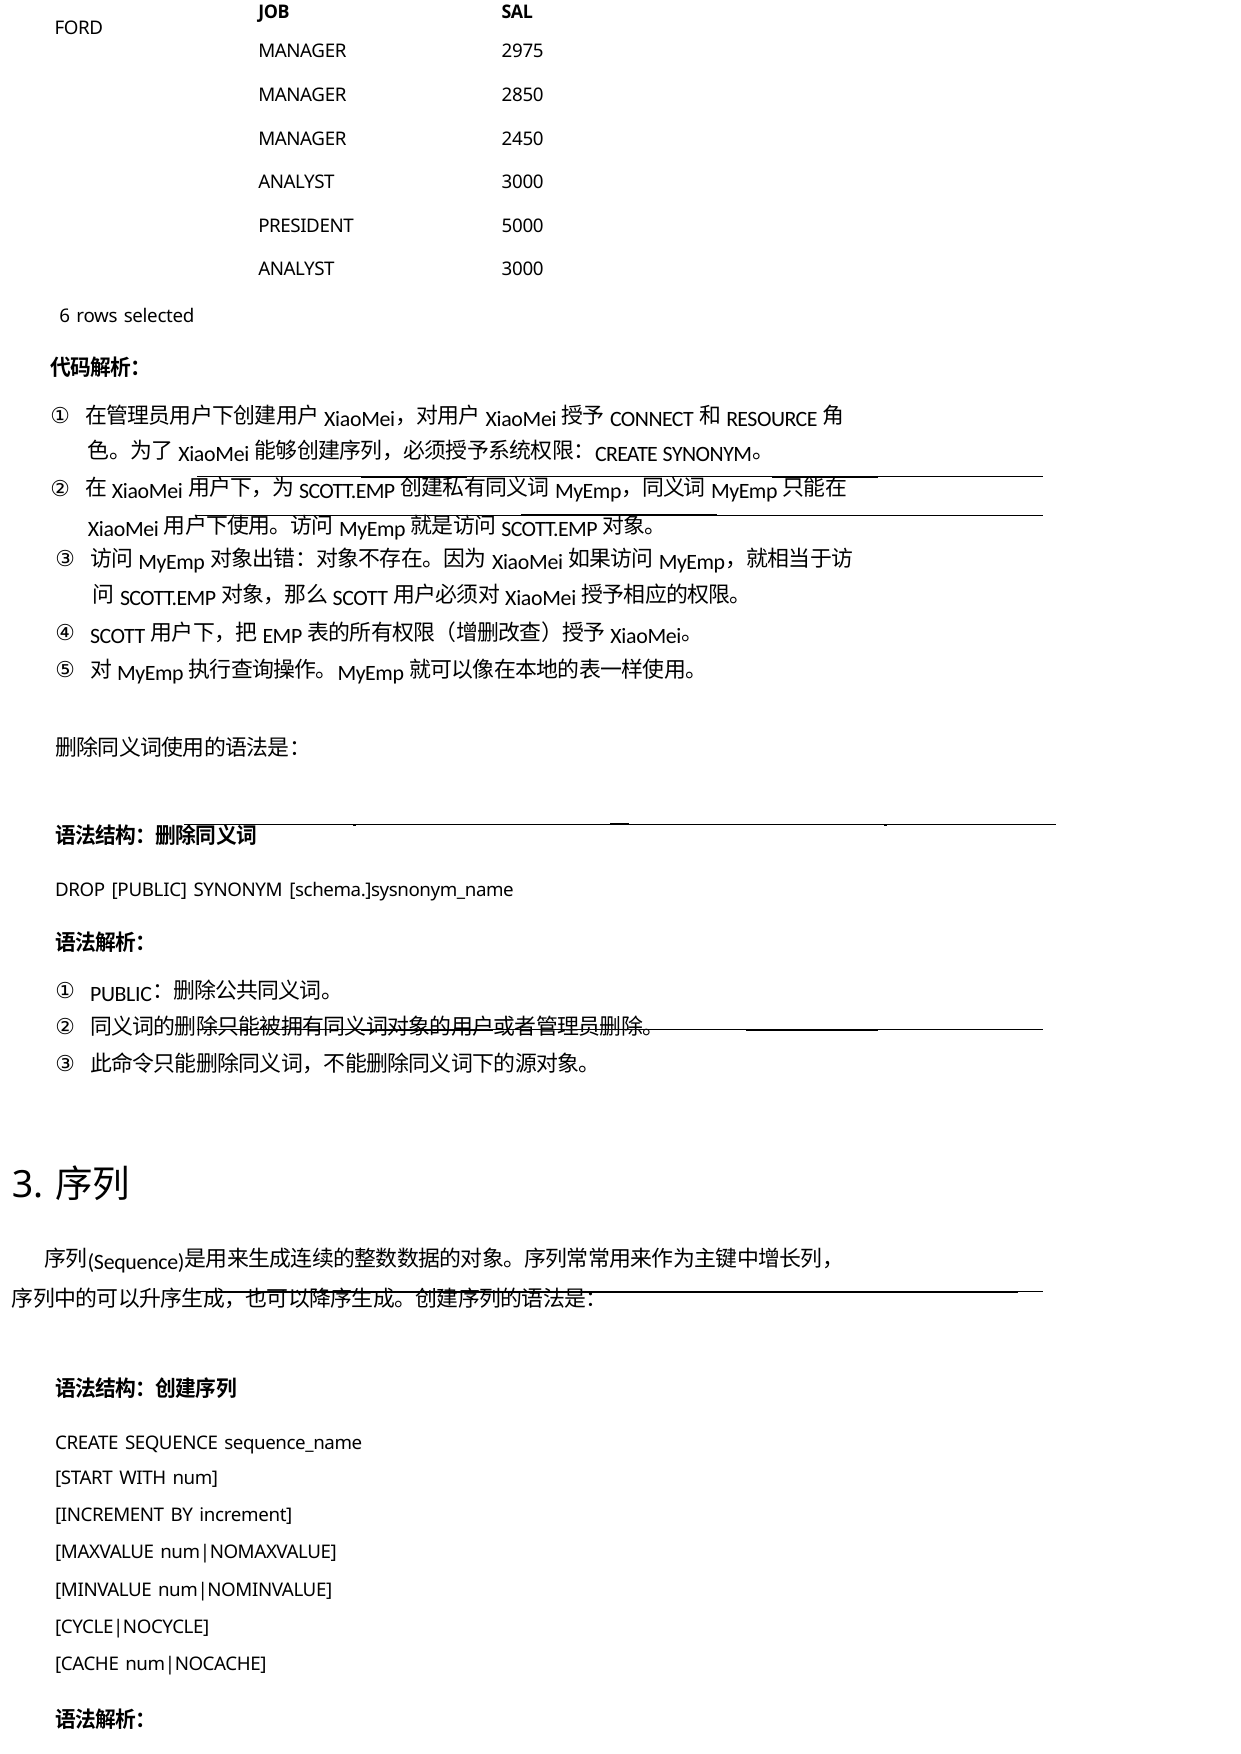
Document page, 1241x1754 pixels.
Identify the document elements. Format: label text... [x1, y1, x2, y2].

text 色。为了 XiaoMei 能够创建序列，必须授予系统权限：CREATE SYNONYM。 [50, 432, 1240, 469]
text ⑤ 对 MyEmp 执行查询操作。MyEmp 就可以像在本地的表一样使用。 [8, 651, 1240, 688]
text MANAGER [258, 110, 501, 154]
text [START WITH num] [8, 1454, 1240, 1492]
text 语法解析： [8, 1703, 1240, 1733]
text [CACHE num|NOCACHE] [8, 1641, 1240, 1678]
text 语法解析： [8, 926, 1240, 956]
text PRESIDENT [258, 197, 501, 241]
text 3000 [501, 241, 1240, 284]
text FORD [54, 0, 258, 43]
text ANALYST [258, 241, 501, 284]
text 3000 [501, 154, 1240, 197]
text 序列中的可以升序生成，也可以降序生成。创建序列的语法是： [8, 1278, 1240, 1313]
text ③ 访问 MyEmp 对象出错：对象不存在。因为 XiaoMei 如果访问 MyEmp，就相当于访 [8, 544, 1240, 576]
text ③ 此命令只能删除同义词，不能删除同义词下的源对象。 [8, 1042, 1240, 1079]
text ① PUBLIC：删除公共同义词。 [8, 981, 1240, 1007]
text 5000 [501, 197, 1240, 241]
text MANAGER [258, 23, 501, 66]
text [MINVALUE num|NOMINVALUE] [8, 1566, 1240, 1603]
text 3. 序列 [8, 1154, 1240, 1208]
text ② 在 XiaoMei 用户下，为 SCOTT.EMP 创建私有同义词 MyEmp，同义词 MyEmp 只能在 [50, 469, 1240, 506]
text 2975 [501, 23, 1240, 66]
text 代码解析： [50, 352, 1240, 381]
text SAL [501, 0, 1240, 23]
text MANAGER [258, 66, 501, 110]
text 2450 [501, 110, 1240, 154]
text 序列(Sequence)是用来生成连续的整数数据的对象。序列常常用来作为主键中增长列， [8, 1233, 1240, 1278]
text ② 同义词的删除只能被拥有同义词对象的用户或者管理员删除。 [8, 1007, 1240, 1042]
text [INCREMENT BY increment] [8, 1492, 1240, 1529]
text 6 rows selected [50, 304, 1240, 327]
text CREATE SEQUENCE sequence_name [8, 1429, 1240, 1454]
text ④ SCOTT 用户下，把 EMP 表的所有权限（增删改查）授予 XiaoMei。 [8, 613, 1240, 651]
text [CYCLE|NOCYCLE] [8, 1603, 1240, 1641]
text 删除同义词使用的语法是： [8, 738, 1240, 760]
text JOB [258, 0, 501, 23]
text ANALYST [258, 154, 501, 197]
text XiaoMei 用户下使用。访问 MyEmp 就是访问 SCOTT.EMP 对象。 [50, 506, 1240, 544]
text 语法结构：创建序列 [8, 1363, 1240, 1404]
text DROP [PUBLIC] SYNONYM [schema.]sysnonym_name [8, 877, 1240, 901]
text ① 在管理员用户下创建用户 XiaoMei，对用户 XiaoMei 授予 CONNECT 和 RESOURCE 角 [50, 406, 1240, 432]
text 语法结构：删除同义词 [8, 810, 1240, 852]
text [MAXVALUE num|NOMAXVALUE] [8, 1529, 1240, 1566]
text 问 SCOTT.EMP 对象，那么 SCOTT 用户必须对 XiaoMei 授予相应的权限。 [8, 576, 1240, 613]
text 2850 [501, 66, 1240, 110]
